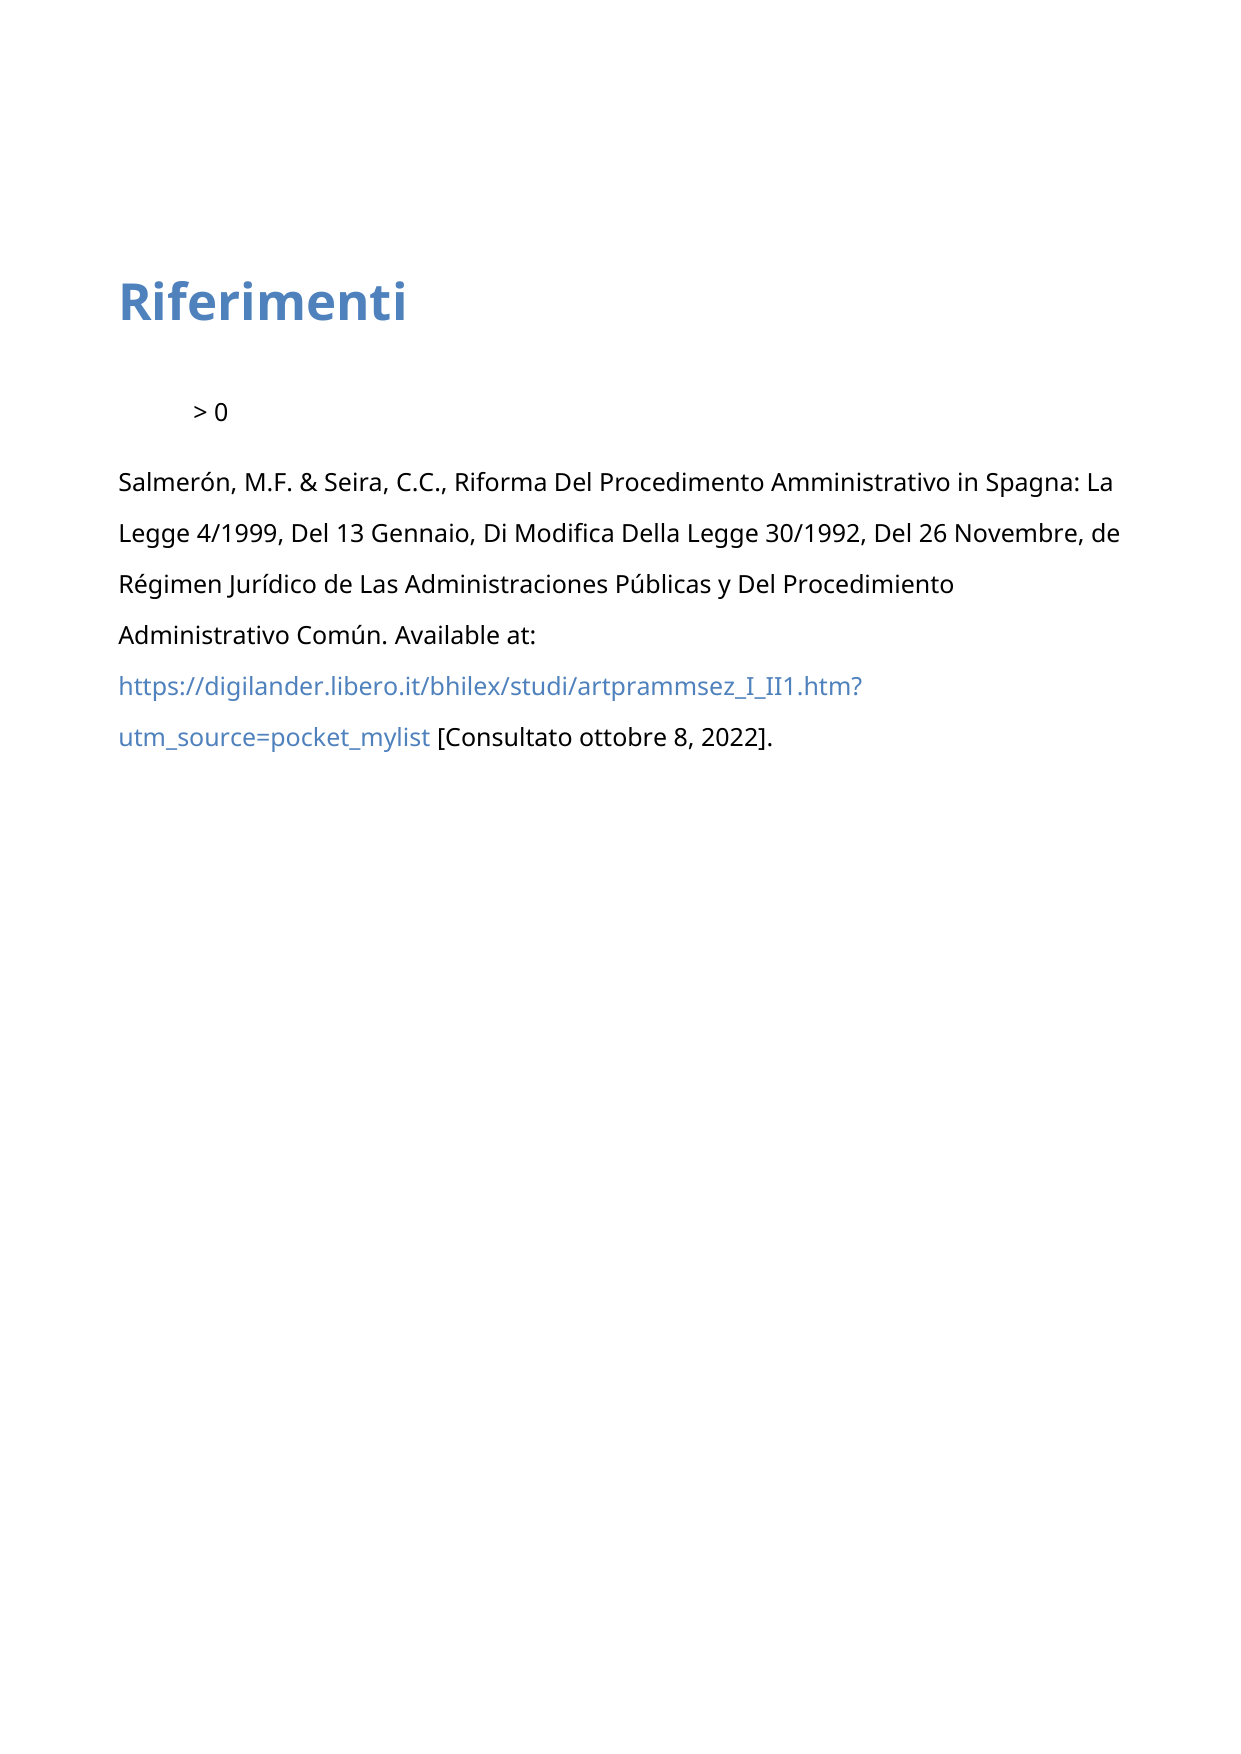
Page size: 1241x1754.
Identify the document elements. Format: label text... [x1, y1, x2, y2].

subtitle Riferimenti [118, 266, 1122, 335]
text Salmerón, M.F. & Seira, C.C., Riforma Del Procedimento Amministrativo in Spagna: La Legge 4/1999, Del 13 Gennaio, Di Modifica Della Legge 30/1992, Del 26 Novembre, de Régimen Jurídico de Las Administraciones Públicas y Del Procedimiento Administrativo Común. Available at: https://digilander.libero.it/bhilex/studi/artprammsez_I_II1.htm?utm_source=pocket_mylist [Consultato ottobre 8, 2022]. [118, 465, 1122, 754]
text > 0 [118, 395, 1122, 429]
